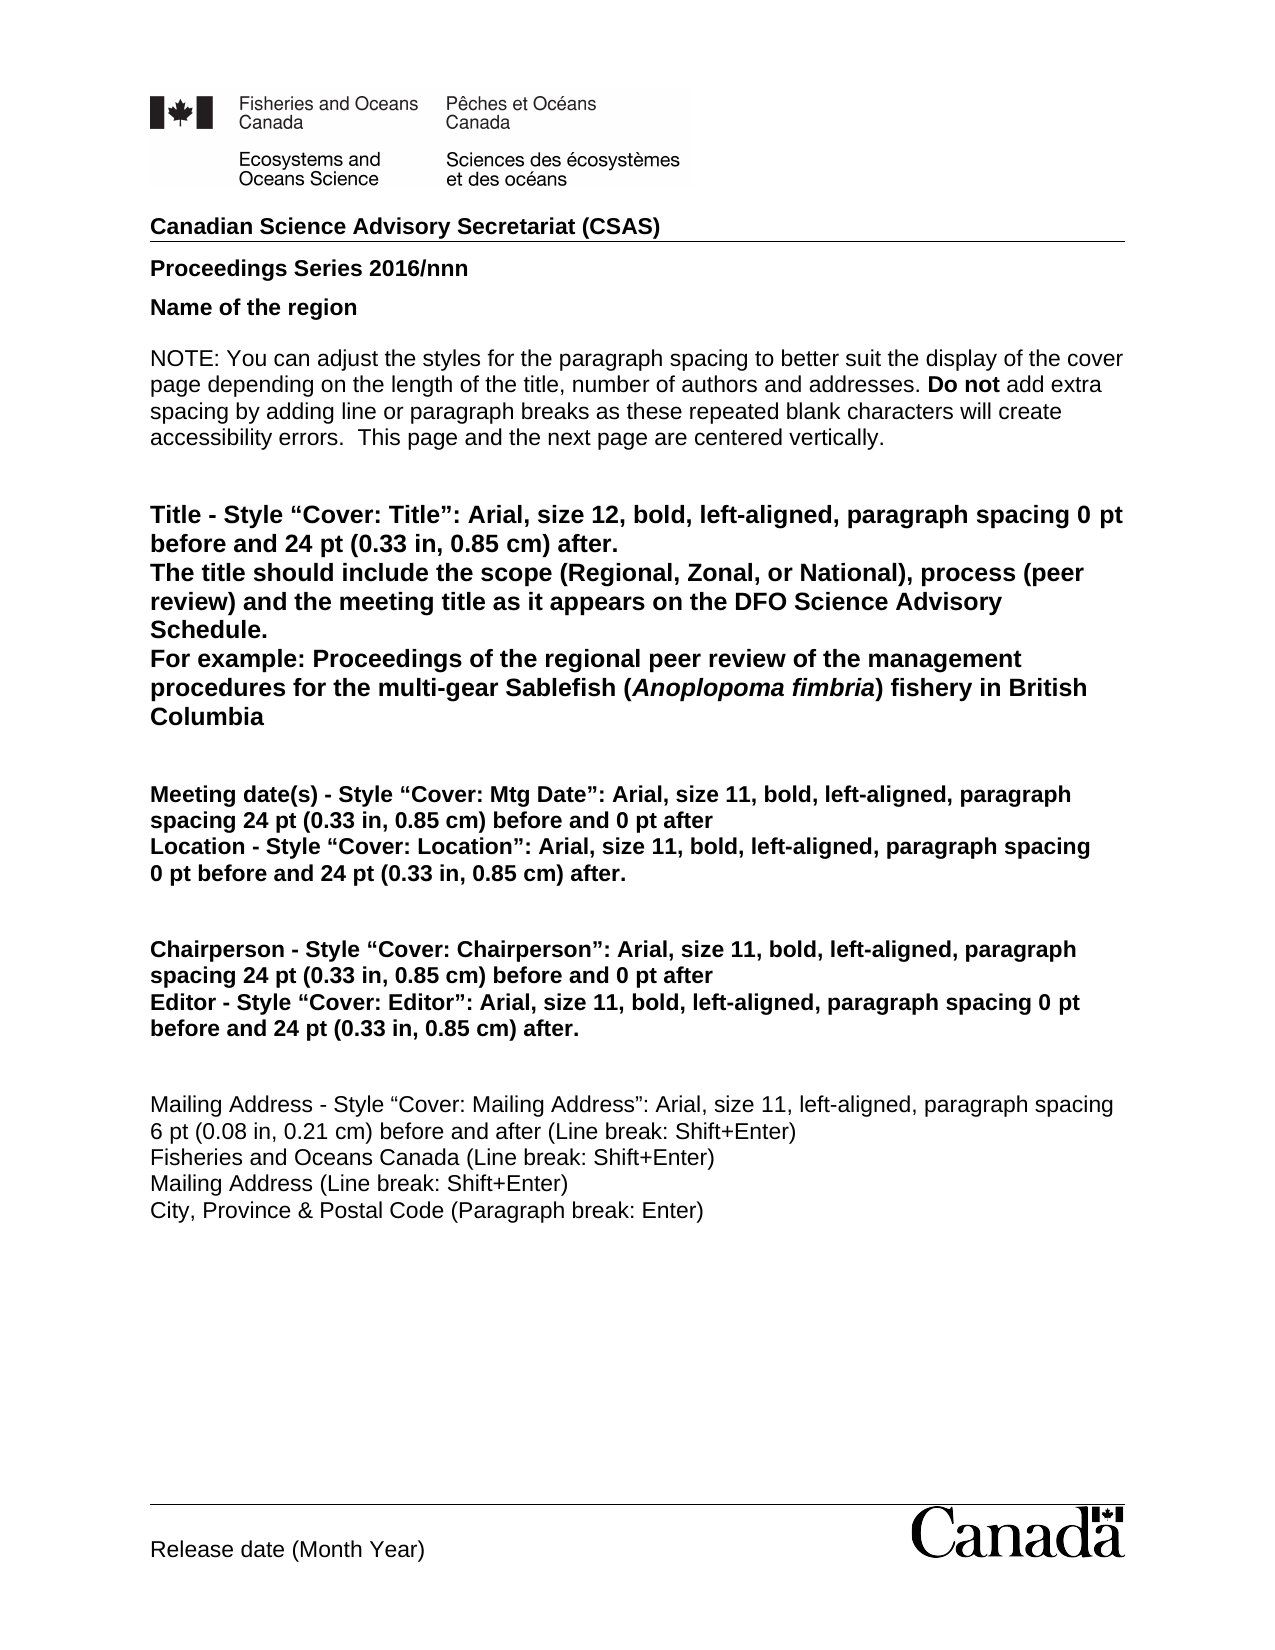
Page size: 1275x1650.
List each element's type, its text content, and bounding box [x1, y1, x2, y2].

picture [911, 1506, 1125, 1558]
text Location - Style “Cover: Location”: Arial, size 11, bold, left-aligned, paragraph spacing 0 pt before and 24 pt (0.33 in, 0.85 cm) after. [150, 833, 1125, 886]
picture [150, 87, 695, 188]
text NOTE: You can adjust the styles for the paragraph spacing to better suit the display of the cover page depending on the length of the title, number of authors and addresses. Do not add extra spacing by adding line or paragraph breaks as these repeated blank characters will create accessibility errors. This page and the next page are centered vertically. [150, 345, 1125, 451]
title Title - Style “Cover: Title”: Arial, size 12, bold, left-aligned, paragraph spacing 0 pt before and 24 pt (0.33 in, 0.85 cm) after. The title should include the scope (Regional, Zonal, or National), process (peer review) and the meeting title as it appears on the DFO Science Advisory Schedule. For example: Proceedings of the regional peer review of the management procedures for the multi-gear Sablefish (Anoplopoma fimbria) fishery in British Columbia [150, 501, 1125, 731]
text Meeting date(s) - Style “Cover: Mtg Date”: Arial, size 11, bold, left-aligned, paragraph spacing 24 pt (0.33 in, 0.85 cm) before and 0 pt after [150, 781, 1125, 833]
text Mailing Address - Style “Cover: Mailing Address”: Arial, size 11, left-aligned, paragraph spacing 6 pt (0.08 in, 0.21 cm) before and after (Line break: Shift+Enter) Fisheries and Oceans Canada (Line break: Shift+Enter) Mailing Address (Line break: Shift+Enter) City, Province & Postal Code (Paragraph break: Enter) [150, 1091, 1125, 1223]
text Editor - Style “Cover: Editor”: Arial, size 11, bold, left-aligned, paragraph spacing 0 pt before and 24 pt (0.33 in, 0.85 cm) after. [150, 989, 1125, 1041]
text Chairperson - Style “Cover: Chairperson”: Arial, size 11, bold, left-aligned, paragraph spacing 24 pt (0.33 in, 0.85 cm) before and 0 pt after [150, 936, 1125, 989]
